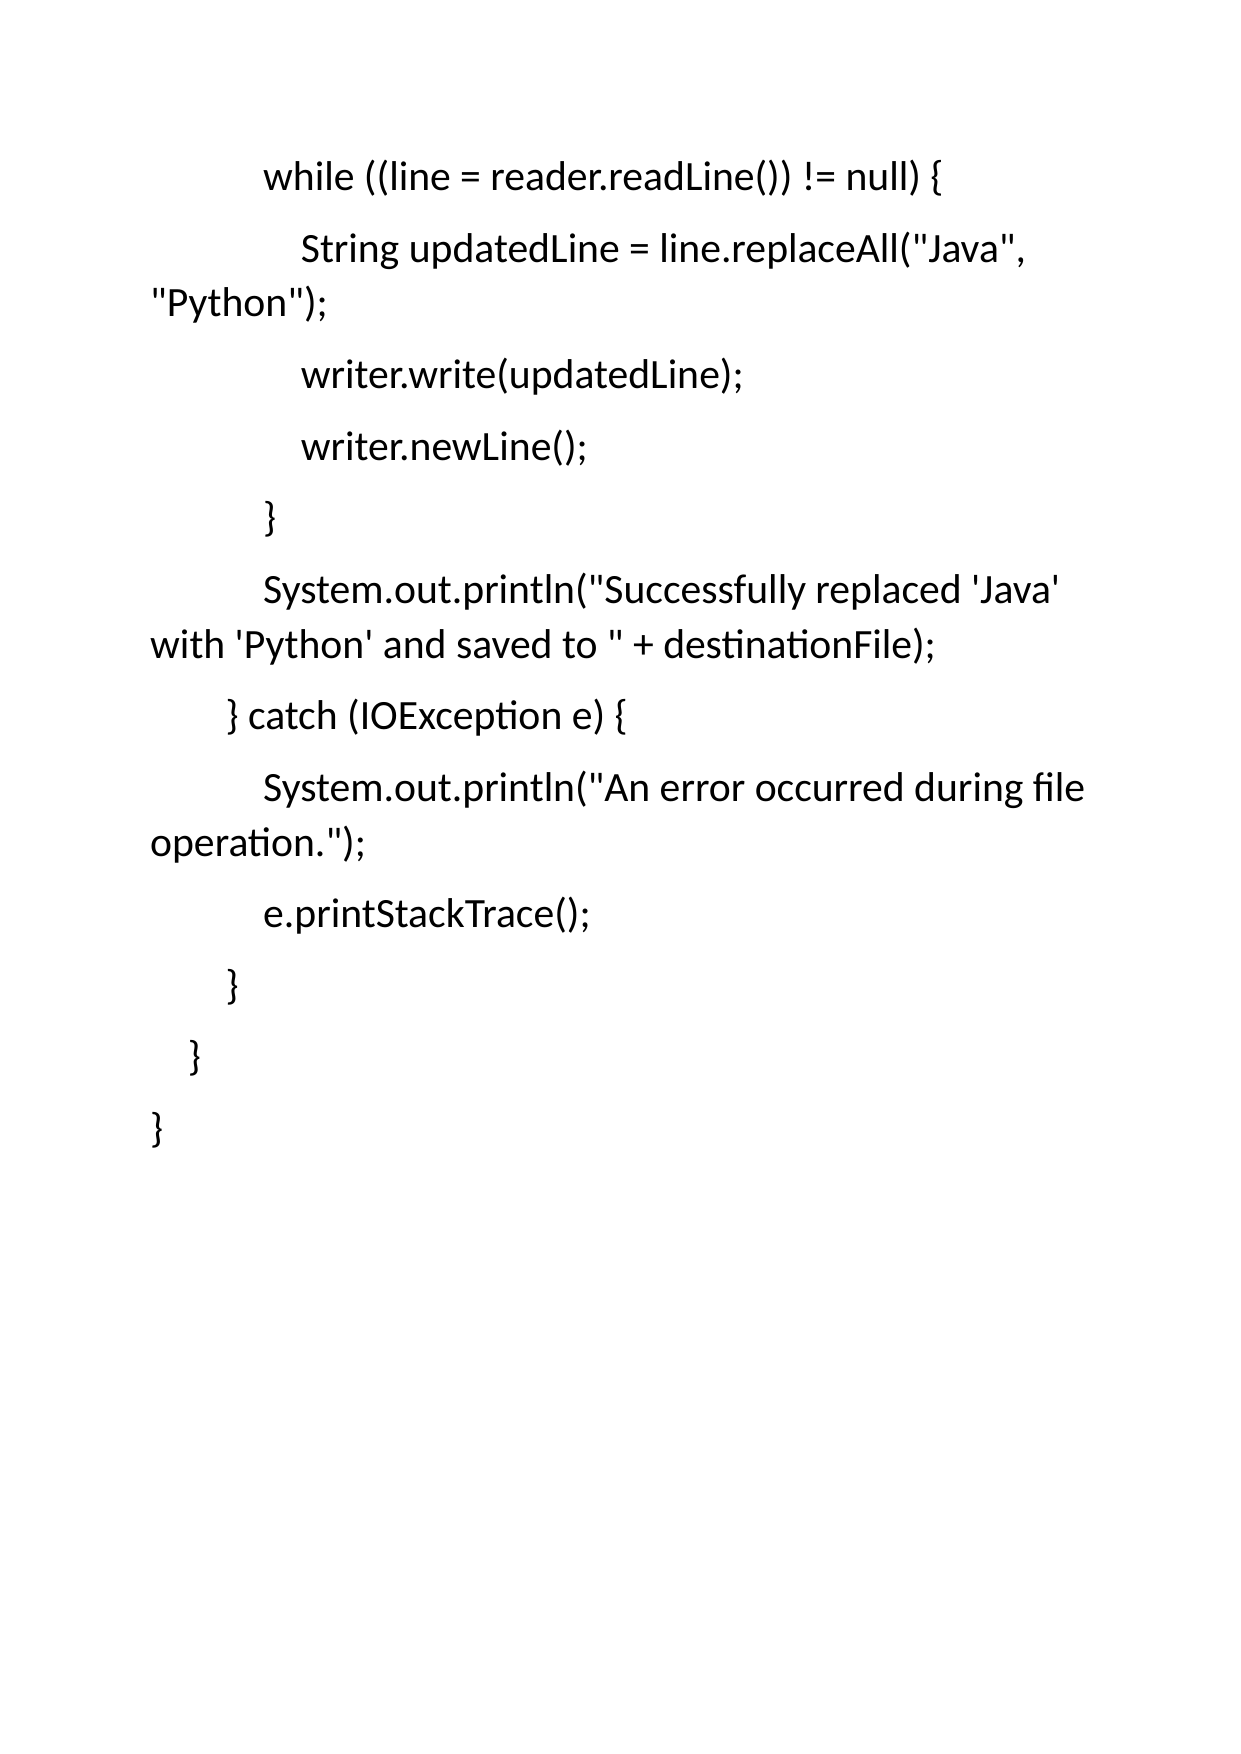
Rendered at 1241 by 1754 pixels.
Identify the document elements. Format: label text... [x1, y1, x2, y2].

text writer.newLine(); [150, 419, 1090, 470]
text System.out.println("An error occurred during file operation."); [150, 761, 1090, 866]
text while ((line = reader.readLine()) != null) { [150, 150, 1090, 201]
text } [150, 491, 1090, 542]
text e.printStackTrace(); [150, 887, 1090, 938]
text writer.write(updatedLine); [150, 348, 1090, 399]
text } [150, 959, 1090, 1009]
text } catch (IOException e) { [150, 689, 1090, 740]
text System.out.println("Successfully replaced 'Java' with 'Python' and saved to " + destinationFile); [150, 563, 1090, 668]
text String updatedLine = line.replaceAll("Java", "Python"); [150, 222, 1090, 327]
text } [150, 1102, 1090, 1153]
text } [150, 1030, 1090, 1081]
